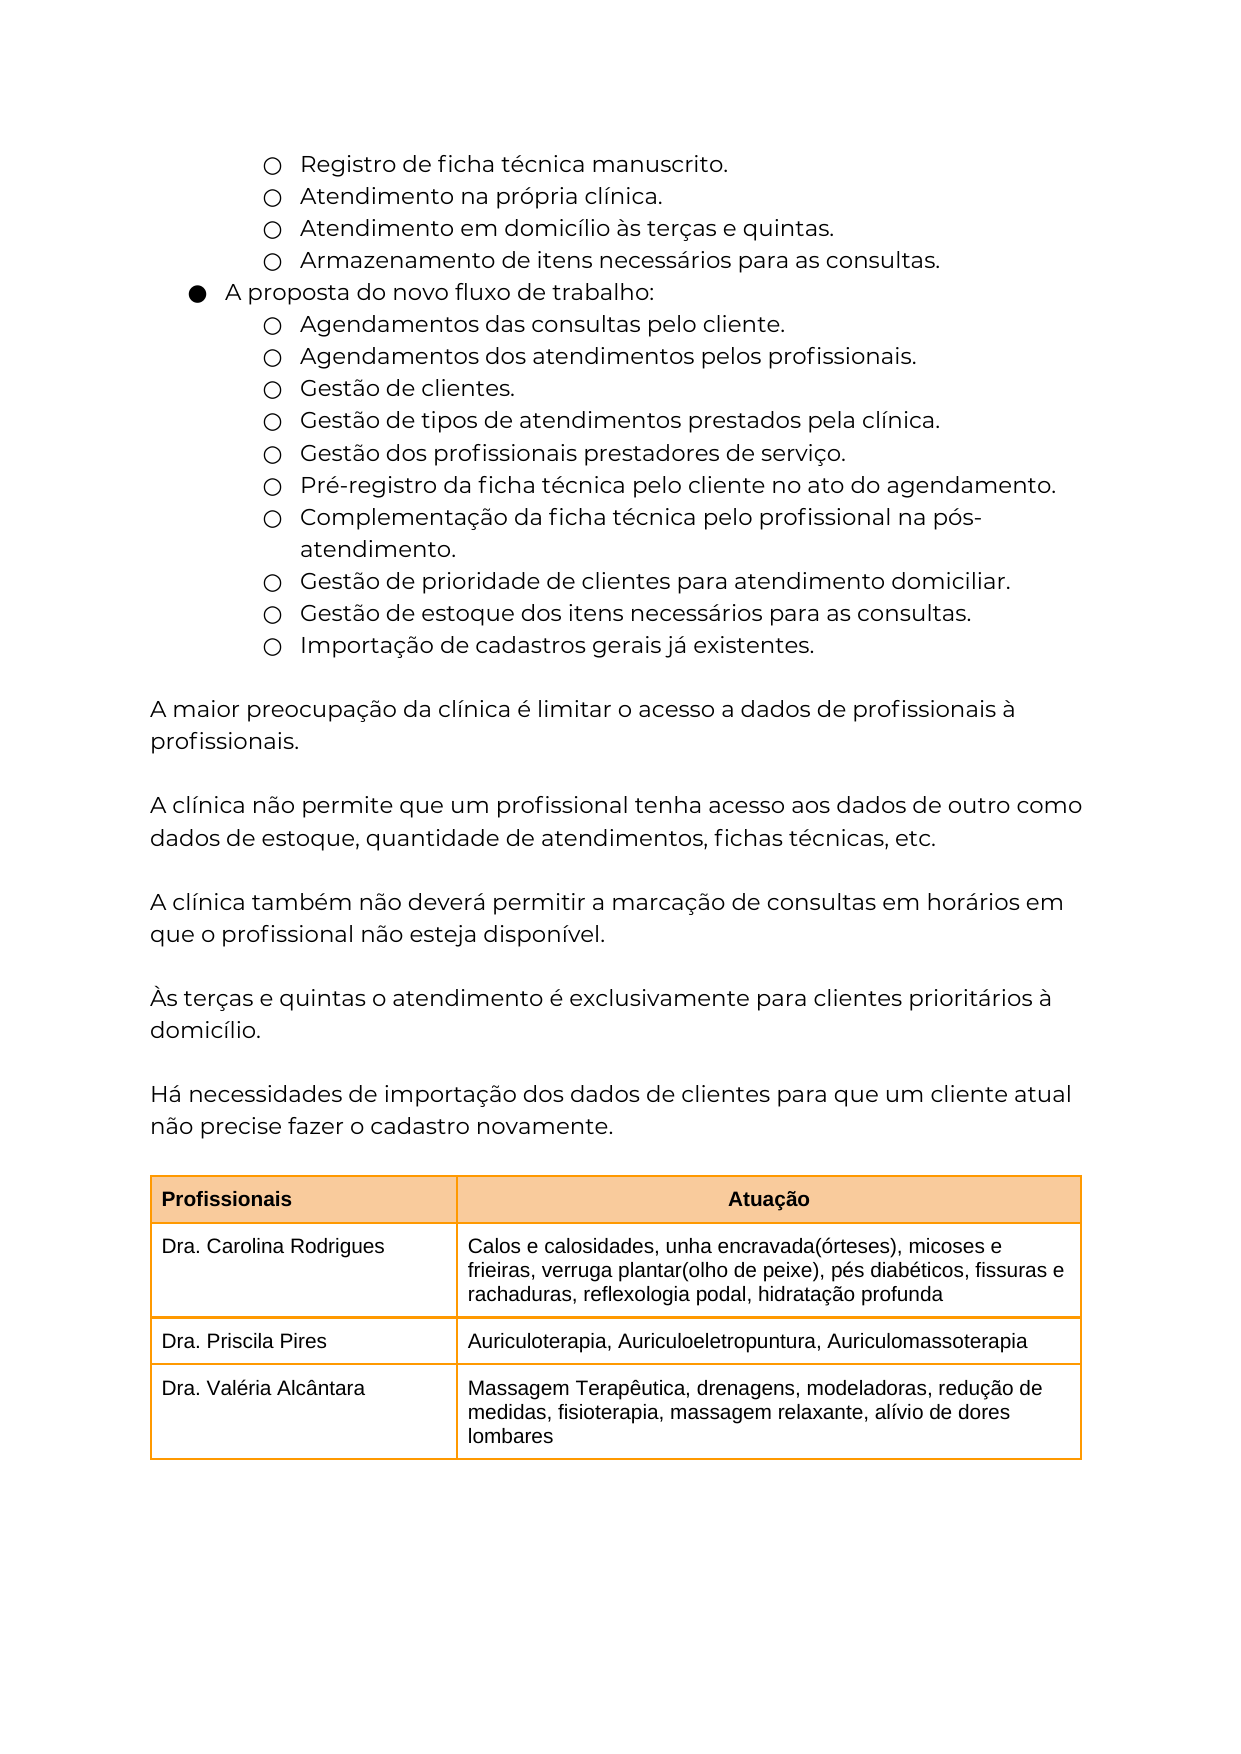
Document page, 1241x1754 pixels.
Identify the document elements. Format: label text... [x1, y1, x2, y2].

list Agendamentos das consultas pelo cliente. [262, 310, 1090, 338]
list Importação de cadastros gerais já existentes. [262, 631, 1090, 659]
table_cell Auriculoterapia, Auriculoeletropuntura, Auriculomassoterapia [458, 1319, 1080, 1363]
list Pré-registro da ficha técnica pelo cliente no ato do agendamento. [262, 471, 1090, 499]
table_cell Dra. Priscila Pires [152, 1319, 456, 1363]
list Armazenamento de itens necessários para as consultas. [262, 246, 1090, 274]
text Há necessidades de importação dos dados de clientes para que um cliente atual não precise fazer o cadastro novamente. [150, 1080, 1090, 1140]
table_header Profissionais [152, 1177, 456, 1222]
list Complementação da ficha técnica pelo profissional na pós-atendimento. [262, 503, 1090, 563]
list Registro de ficha técnica manuscrito. [262, 150, 1090, 178]
list Agendamentos dos atendimentos pelos profissionais. [262, 342, 1090, 370]
table_cell Calos e calosidades, unha encravada(órteses), micoses e frieiras, verruga plantar(olho de peixe), pés diabéticos, fissuras e rachaduras, reflexologia podal, hidratação profunda [458, 1224, 1080, 1316]
text A clínica também não deverá permitir a marcação de consultas em horários em que o profissional não esteja disponível. [150, 888, 1090, 948]
list Gestão de estoque dos itens necessários para as consultas. [262, 599, 1090, 627]
table_header Atuação [458, 1177, 1080, 1222]
text A maior preocupação da clínica é limitar o acesso a dados de profissionais à profissionais. [150, 695, 1090, 755]
list Gestão de prioridade de clientes para atendimento domiciliar. [262, 567, 1090, 595]
text A clínica não permite que um profissional tenha acesso aos dados de outro como dados de estoque, quantidade de atendimentos, fichas técnicas, etc. [150, 792, 1090, 852]
text Às terças e quintas o atendimento é exclusivamente para clientes prioritários à domicílio. [150, 984, 1090, 1044]
list Gestão de clientes. [262, 374, 1090, 402]
list A proposta do novo fluxo de trabalho: [187, 278, 1090, 306]
list Atendimento em domicílio às terças e quintas. [262, 214, 1090, 242]
list Gestão de tipos de atendimentos prestados pela clínica. [262, 407, 1090, 434]
table_cell Massagem Terapêutica, drenagens, modeladoras, redução de medidas, fisioterapia, massagem relaxante, alívio de dores lombares [458, 1365, 1080, 1458]
table_cell Dra. Valéria Alcântara [152, 1365, 456, 1458]
list Gestão dos profissionais prestadores de serviço. [262, 439, 1090, 467]
list Atendimento na própria clínica. [262, 182, 1090, 210]
table_cell Dra. Carolina Rodrigues [152, 1224, 456, 1316]
